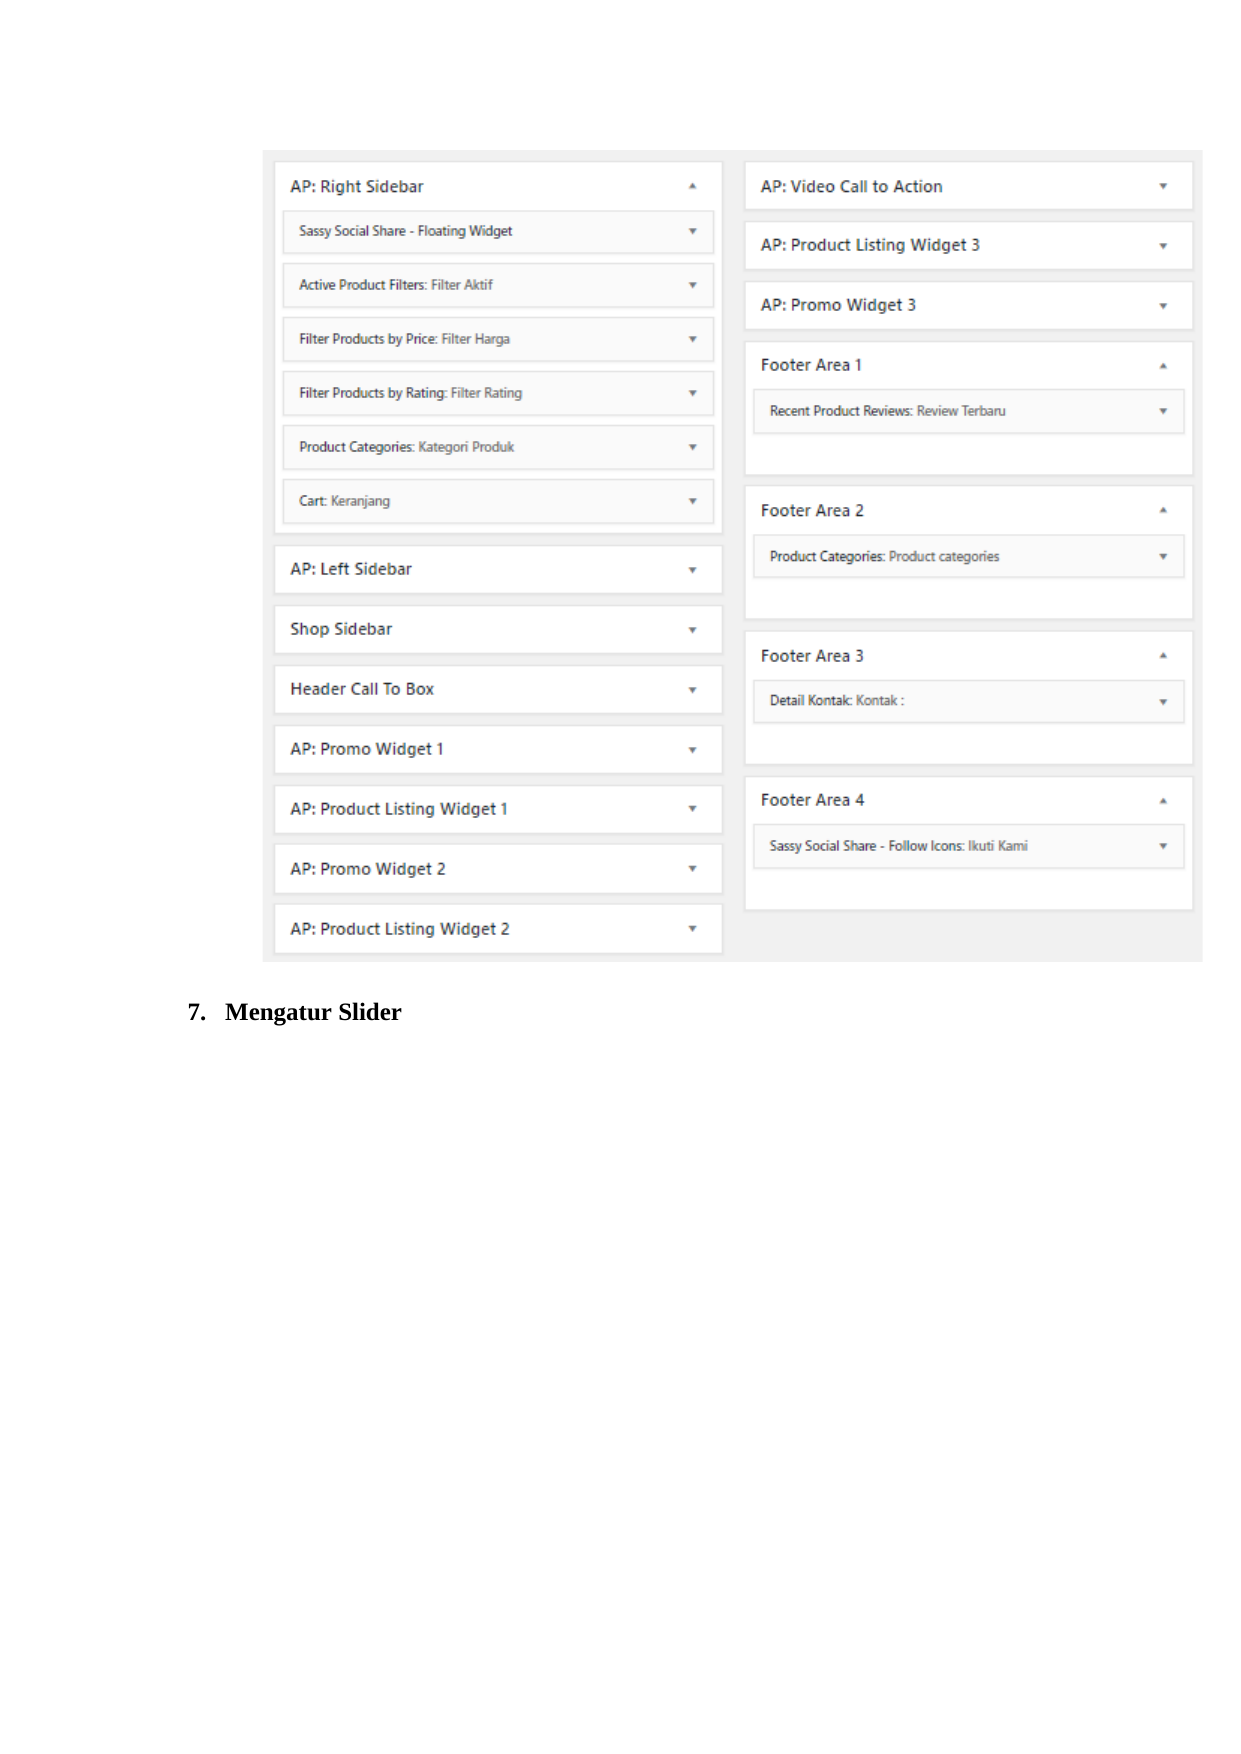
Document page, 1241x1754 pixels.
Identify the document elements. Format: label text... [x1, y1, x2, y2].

picture [262, 150, 1203, 962]
list Mengatur Slider [187, 997, 1090, 1026]
